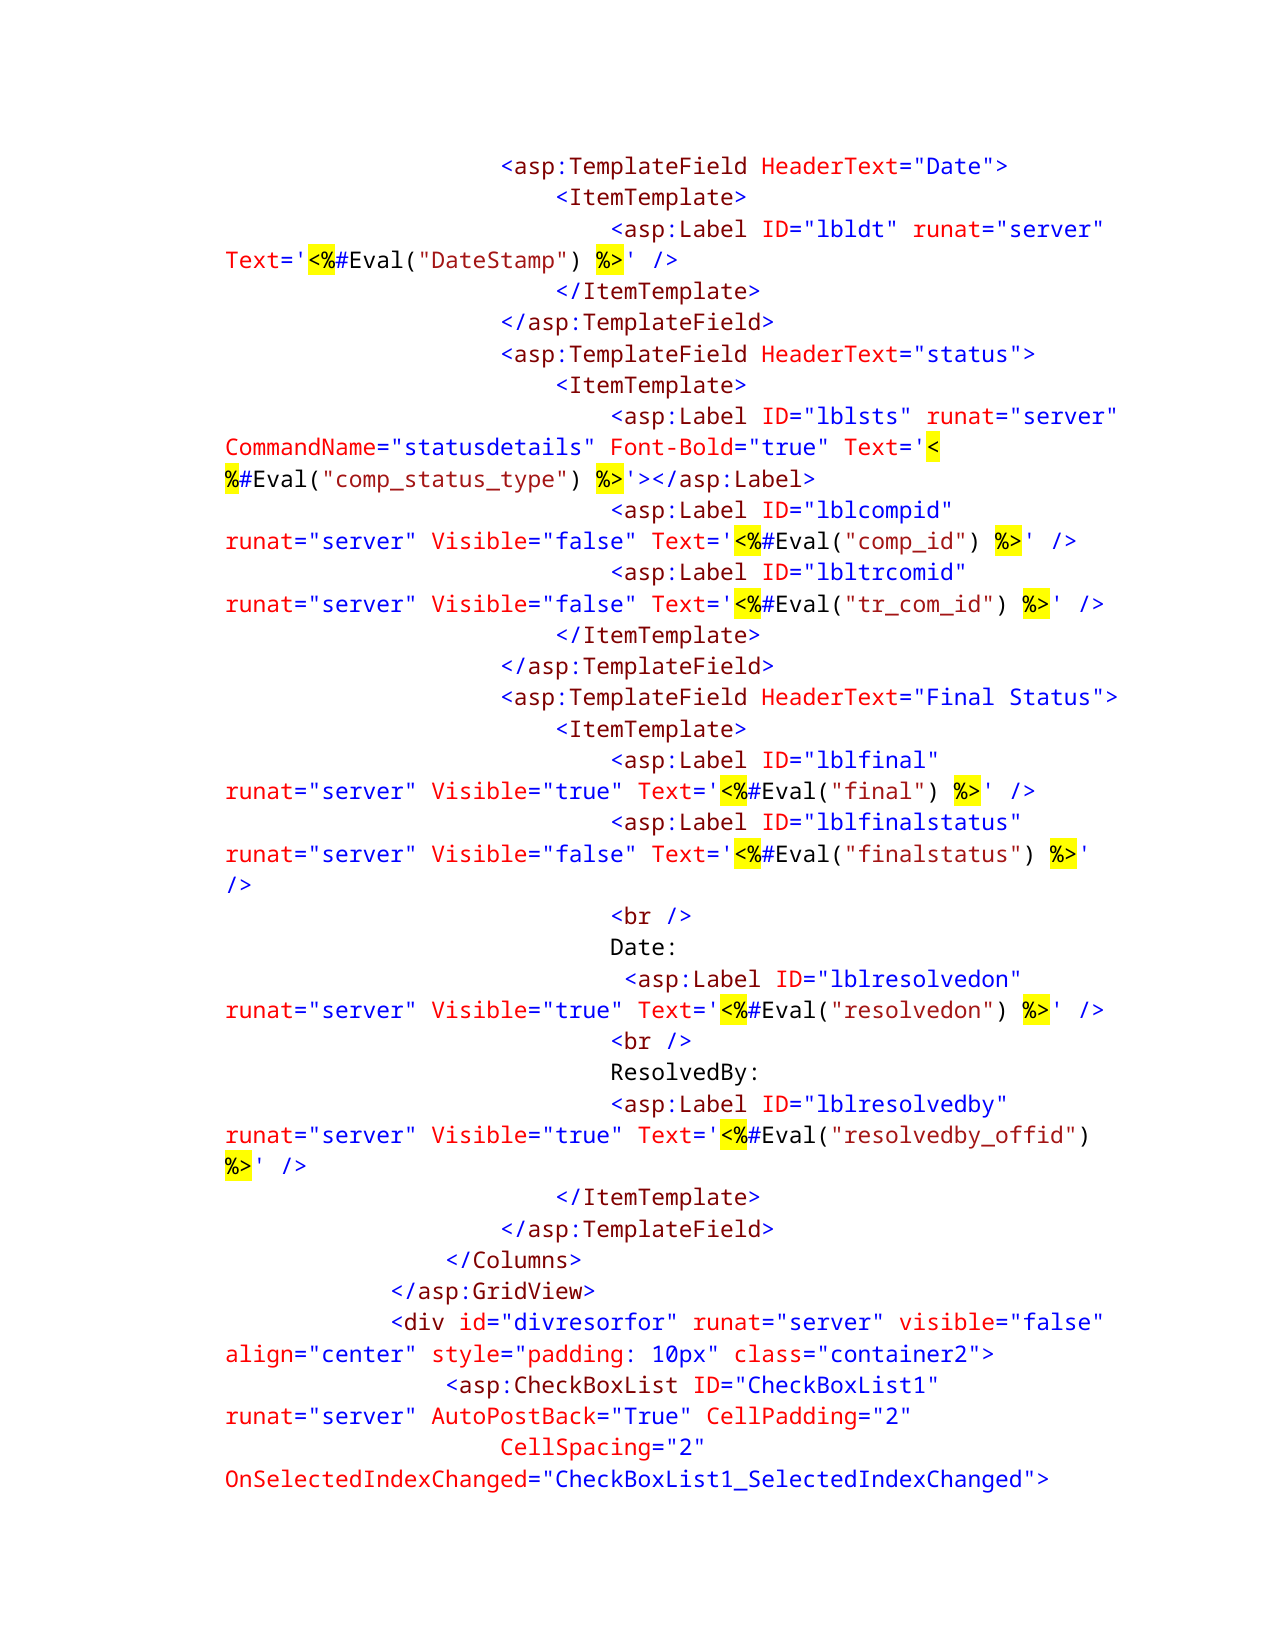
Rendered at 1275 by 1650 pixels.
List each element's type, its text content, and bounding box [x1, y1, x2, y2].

text ResolvedBy: [225, 1056, 1125, 1087]
text <asp:Label ID="lblcompid" runat="server" Visible="false" Text='<%#Eval("comp_id") %>' /> [225, 494, 1125, 556]
text </ItemTemplate> [225, 619, 1125, 650]
text <asp:Label ID="lblresolvedby" runat="server" Visible="true" Text='<%#Eval("resolvedby_offid") %>' /> [225, 1087, 1125, 1181]
text </ItemTemplate> [225, 275, 1125, 306]
text </asp:TemplateField> [225, 650, 1125, 681]
text <ItemTemplate> [225, 369, 1125, 400]
text <asp:Label ID="lblfinal" runat="server" Visible="true" Text='<%#Eval("final") %>' /> [225, 744, 1125, 806]
text </asp:GridView> [225, 1275, 1125, 1306]
text <br /> [225, 1025, 1125, 1056]
text CellSpacing="2" OnSelectedIndexChanged="CheckBoxList1_SelectedIndexChanged"> [225, 1431, 1125, 1494]
text <asp:Label ID="lblfinalstatus" runat="server" Visible="false" Text='<%#Eval("finalstatus") %>' /> [225, 806, 1125, 900]
text <asp:TemplateField HeaderText="status"> [225, 337, 1125, 369]
text </Columns> [225, 1244, 1125, 1275]
text <asp:TemplateField HeaderText="Date"> [225, 150, 1125, 181]
text </asp:TemplateField> [225, 1212, 1125, 1244]
text <asp:Label ID="lbldt" runat="server" Text='<%#Eval("DateStamp") %>' /> [225, 212, 1125, 275]
text <asp:TemplateField HeaderText="Final Status"> [225, 681, 1125, 712]
text Date: [225, 931, 1125, 962]
text <asp:CheckBoxList ID="CheckBoxList1" runat="server" AutoPostBack="True" CellPadding="2" [225, 1369, 1125, 1431]
text <asp:Label ID="lblresolvedon" runat="server" Visible="true" Text='<%#Eval("resolvedon") %>' /> [225, 962, 1125, 1025]
text <asp:Label ID="lblsts" runat="server" CommandName="statusdetails" Font-Bold="true" Text='<%#Eval("comp_status_type") %>'></asp:Label> [225, 400, 1125, 494]
text <div id="divresorfor" runat="server" visible="false" align="center" style="padding: 10px" class="container2"> [225, 1306, 1125, 1369]
text <asp:Label ID="lbltrcomid" runat="server" Visible="false" Text='<%#Eval("tr_com_id") %>' /> [225, 556, 1125, 619]
text <ItemTemplate> [225, 712, 1125, 744]
text <ItemTemplate> [225, 181, 1125, 212]
text <br /> [225, 900, 1125, 931]
text </ItemTemplate> [225, 1181, 1125, 1212]
text </asp:TemplateField> [225, 306, 1125, 337]
